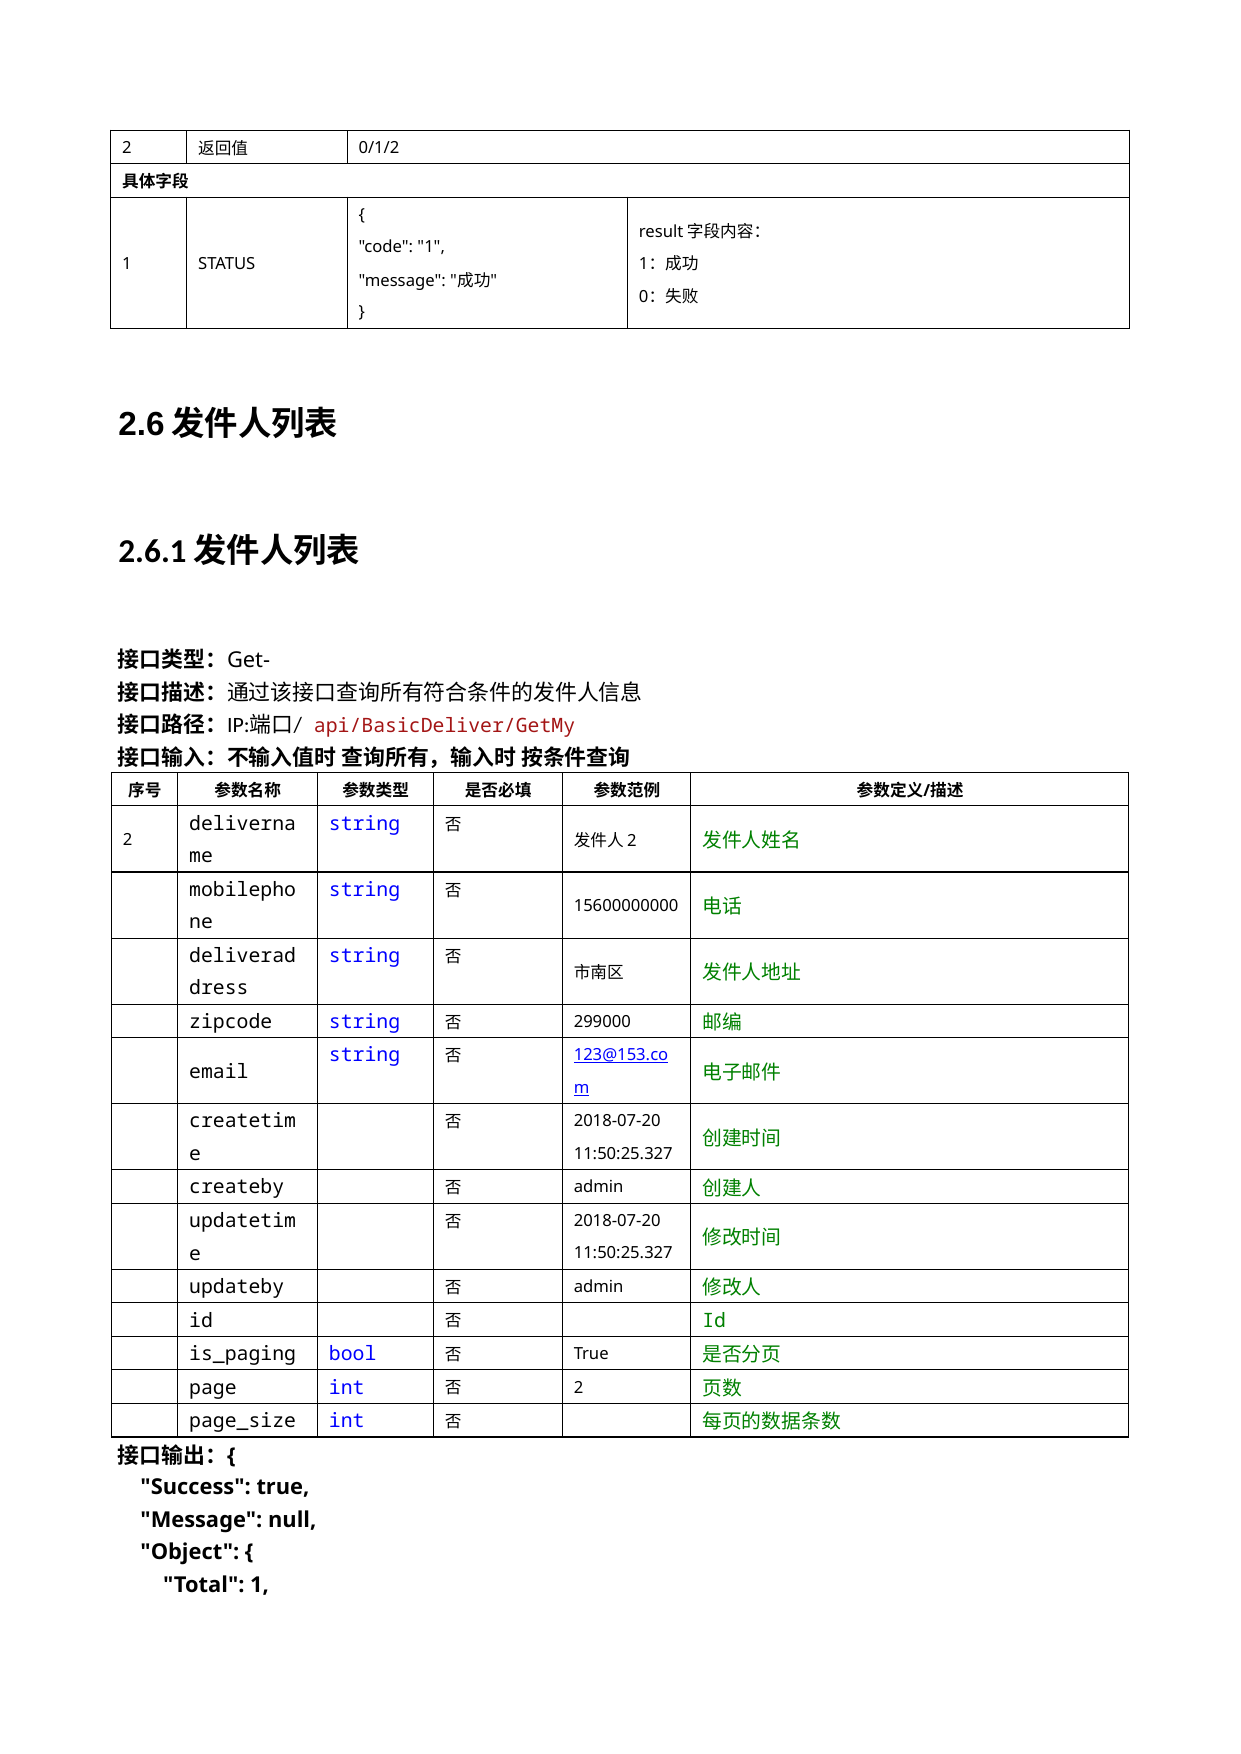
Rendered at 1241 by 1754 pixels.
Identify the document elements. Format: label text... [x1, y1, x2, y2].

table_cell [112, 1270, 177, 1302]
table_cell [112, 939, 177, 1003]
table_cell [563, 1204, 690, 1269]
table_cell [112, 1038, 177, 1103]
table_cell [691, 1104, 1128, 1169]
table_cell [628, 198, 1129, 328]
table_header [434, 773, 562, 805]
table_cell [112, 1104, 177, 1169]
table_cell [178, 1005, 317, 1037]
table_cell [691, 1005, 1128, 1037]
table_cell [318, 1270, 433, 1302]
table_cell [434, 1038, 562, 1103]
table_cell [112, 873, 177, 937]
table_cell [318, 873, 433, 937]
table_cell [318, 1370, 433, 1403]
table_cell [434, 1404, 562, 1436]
subtitle 2.6.1发件人列表 [118, 515, 1122, 580]
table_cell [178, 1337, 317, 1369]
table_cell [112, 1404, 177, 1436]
text 接口类型：Get- [74, 642, 1122, 674]
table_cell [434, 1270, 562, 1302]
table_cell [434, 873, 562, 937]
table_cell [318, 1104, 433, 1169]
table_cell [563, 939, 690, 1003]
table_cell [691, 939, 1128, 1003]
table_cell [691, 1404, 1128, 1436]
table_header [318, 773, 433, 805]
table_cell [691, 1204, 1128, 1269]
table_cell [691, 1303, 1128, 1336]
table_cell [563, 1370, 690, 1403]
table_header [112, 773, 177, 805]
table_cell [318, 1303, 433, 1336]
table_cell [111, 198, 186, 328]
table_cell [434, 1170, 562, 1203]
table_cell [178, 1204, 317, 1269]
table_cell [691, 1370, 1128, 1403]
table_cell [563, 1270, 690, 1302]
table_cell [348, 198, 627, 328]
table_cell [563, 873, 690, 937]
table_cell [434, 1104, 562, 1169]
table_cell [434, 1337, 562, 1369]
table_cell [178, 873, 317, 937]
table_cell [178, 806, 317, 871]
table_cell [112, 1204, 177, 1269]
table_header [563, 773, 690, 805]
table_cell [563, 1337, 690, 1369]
text "Object": { [74, 1535, 1122, 1567]
text 接口输入：不输入值时 查询所有，输入时 按条件查询 [74, 739, 1122, 772]
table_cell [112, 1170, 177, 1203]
text 接口路径：IP:端口/ api/BasicDeliver/GetMy [74, 707, 1122, 739]
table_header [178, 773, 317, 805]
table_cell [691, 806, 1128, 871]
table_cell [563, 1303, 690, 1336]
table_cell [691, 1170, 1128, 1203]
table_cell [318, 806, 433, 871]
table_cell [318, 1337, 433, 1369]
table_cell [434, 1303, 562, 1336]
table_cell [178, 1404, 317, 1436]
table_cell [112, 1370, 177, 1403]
text "Message": null, [74, 1502, 1122, 1535]
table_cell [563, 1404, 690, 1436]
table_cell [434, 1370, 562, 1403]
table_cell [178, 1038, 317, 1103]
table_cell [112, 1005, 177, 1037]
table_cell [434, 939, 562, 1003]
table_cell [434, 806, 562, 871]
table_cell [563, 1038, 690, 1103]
text "Success": true, [74, 1470, 1122, 1502]
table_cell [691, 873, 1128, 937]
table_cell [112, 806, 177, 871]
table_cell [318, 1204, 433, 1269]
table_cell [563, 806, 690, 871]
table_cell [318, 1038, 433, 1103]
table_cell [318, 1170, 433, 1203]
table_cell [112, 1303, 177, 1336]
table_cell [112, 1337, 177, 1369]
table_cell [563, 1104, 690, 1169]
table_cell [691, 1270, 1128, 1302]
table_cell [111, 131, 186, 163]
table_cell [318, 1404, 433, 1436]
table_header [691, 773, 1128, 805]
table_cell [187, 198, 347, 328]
text 接口描述：通过该接口查询所有符合条件的发件人信息 [74, 674, 1122, 707]
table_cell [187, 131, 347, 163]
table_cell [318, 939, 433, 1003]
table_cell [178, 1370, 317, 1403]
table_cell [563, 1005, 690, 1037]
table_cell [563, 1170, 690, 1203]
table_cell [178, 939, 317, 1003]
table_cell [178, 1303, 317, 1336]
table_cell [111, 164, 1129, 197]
subtitle 2.6发件人列表 [118, 388, 1122, 453]
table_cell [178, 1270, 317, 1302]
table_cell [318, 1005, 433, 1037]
text 接口输出：{ [74, 1437, 1122, 1470]
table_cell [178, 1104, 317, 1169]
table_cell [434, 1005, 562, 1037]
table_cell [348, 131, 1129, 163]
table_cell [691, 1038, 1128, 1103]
text "Total": 1, [74, 1567, 1122, 1600]
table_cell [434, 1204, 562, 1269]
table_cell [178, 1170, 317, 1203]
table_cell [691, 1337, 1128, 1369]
